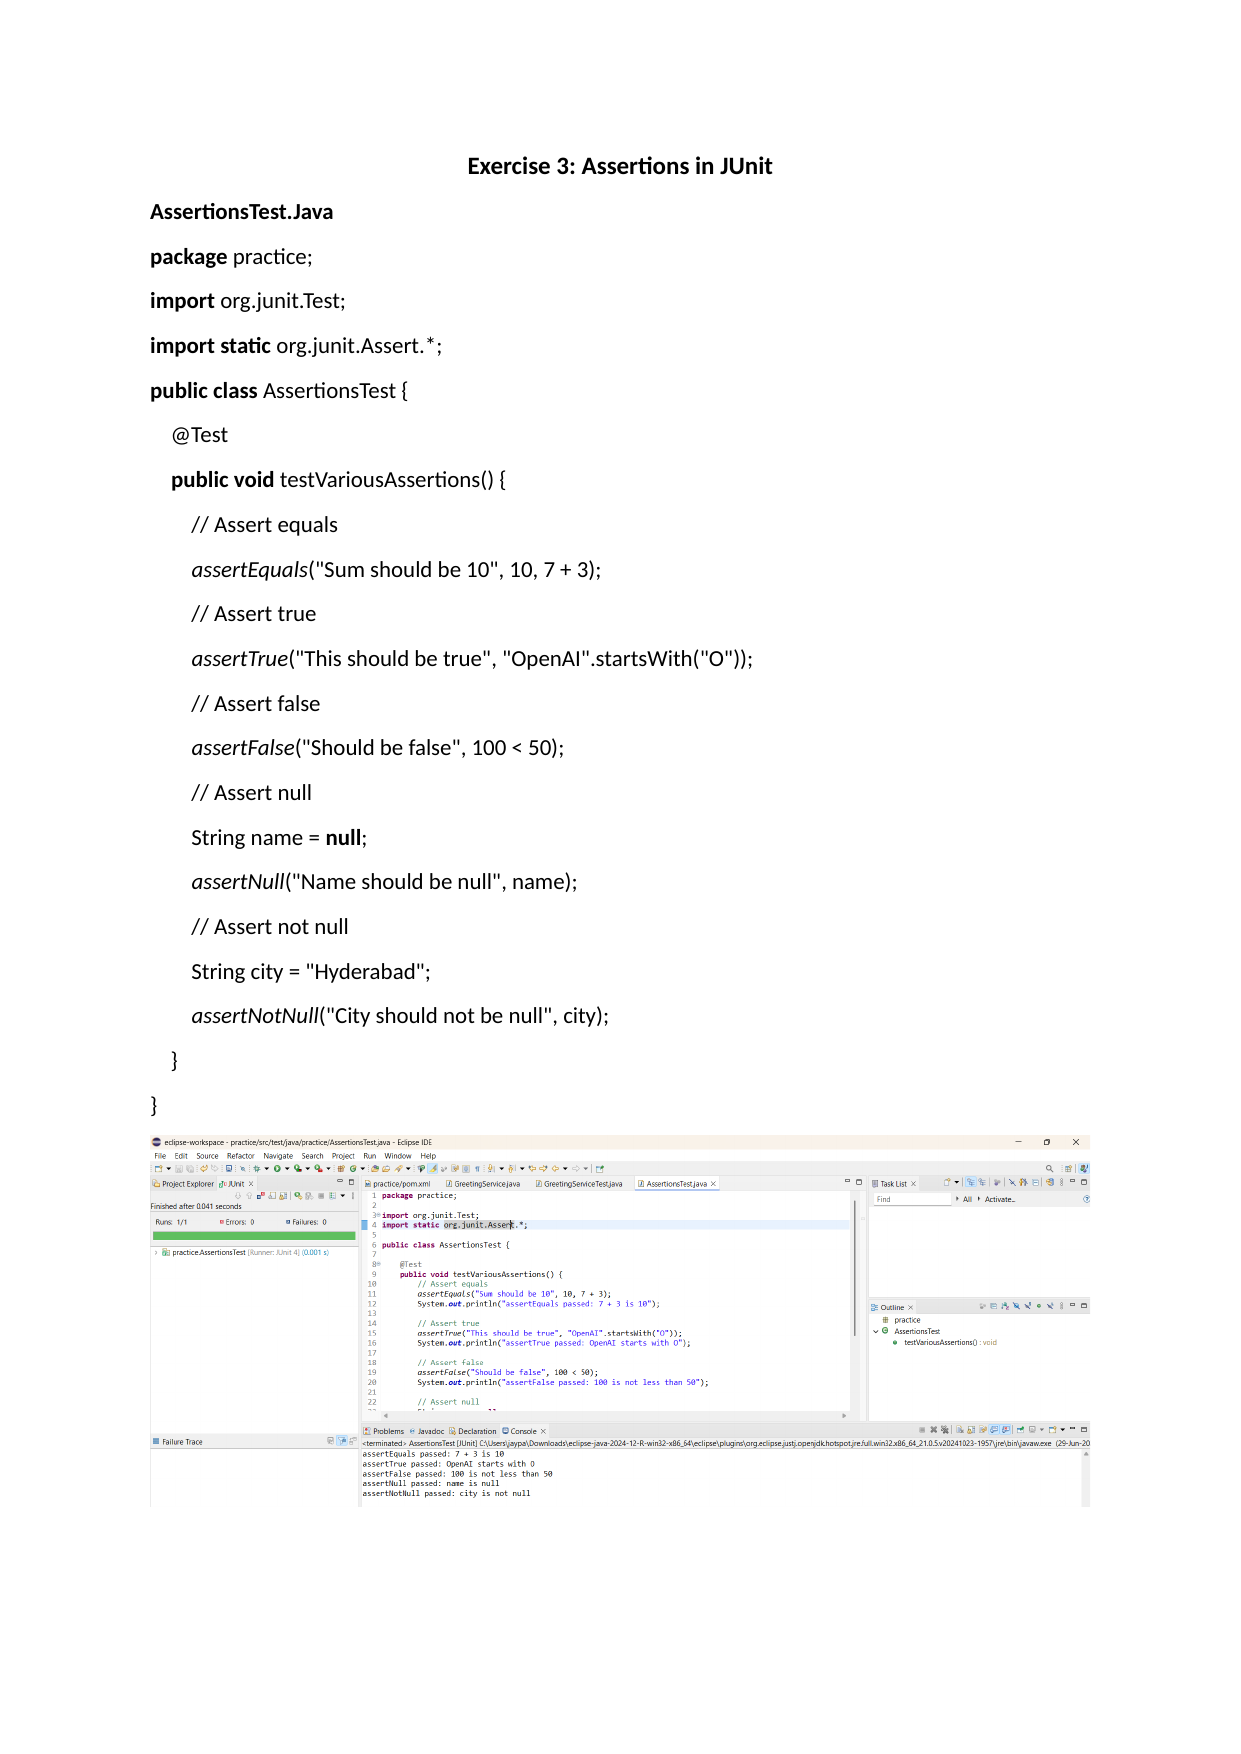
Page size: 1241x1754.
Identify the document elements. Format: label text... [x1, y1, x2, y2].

text // Assert equals [150, 510, 1090, 538]
text import org.junit.Test; [150, 287, 1090, 314]
text String name = null; [150, 823, 1090, 851]
text // Assert true [150, 599, 1090, 627]
text assertNotNull("City should not be null", city); [150, 1002, 1090, 1029]
text AssertionsTest.Java [150, 197, 1090, 225]
text // Assert not null [150, 912, 1090, 940]
text public void testVariousAssertions() { [150, 465, 1090, 493]
text assertNull("Name should be null", name); [150, 867, 1090, 896]
text import static org.junit.Assert.*; [150, 331, 1090, 359]
text package practice; [150, 242, 1090, 270]
picture [150, 1135, 1091, 1507]
text } [150, 1091, 1090, 1119]
text @Test [150, 421, 1090, 449]
text assertTrue("This should be true", "OpenAI".startsWith("O")); [150, 644, 1090, 672]
text assertFalse("Should be false", 100 < 50); [150, 733, 1090, 761]
text // Assert null [150, 778, 1090, 806]
text assertEquals("Sum should be 10", 10, 7 + 3); [150, 555, 1090, 583]
text String city = "Hyderabad"; [150, 957, 1090, 985]
text public class AssertionsTest { [150, 376, 1090, 404]
text Exercise 3: Assertions in JUnit [150, 150, 1090, 181]
text // Assert false [150, 689, 1090, 717]
text } [150, 1046, 1090, 1074]
